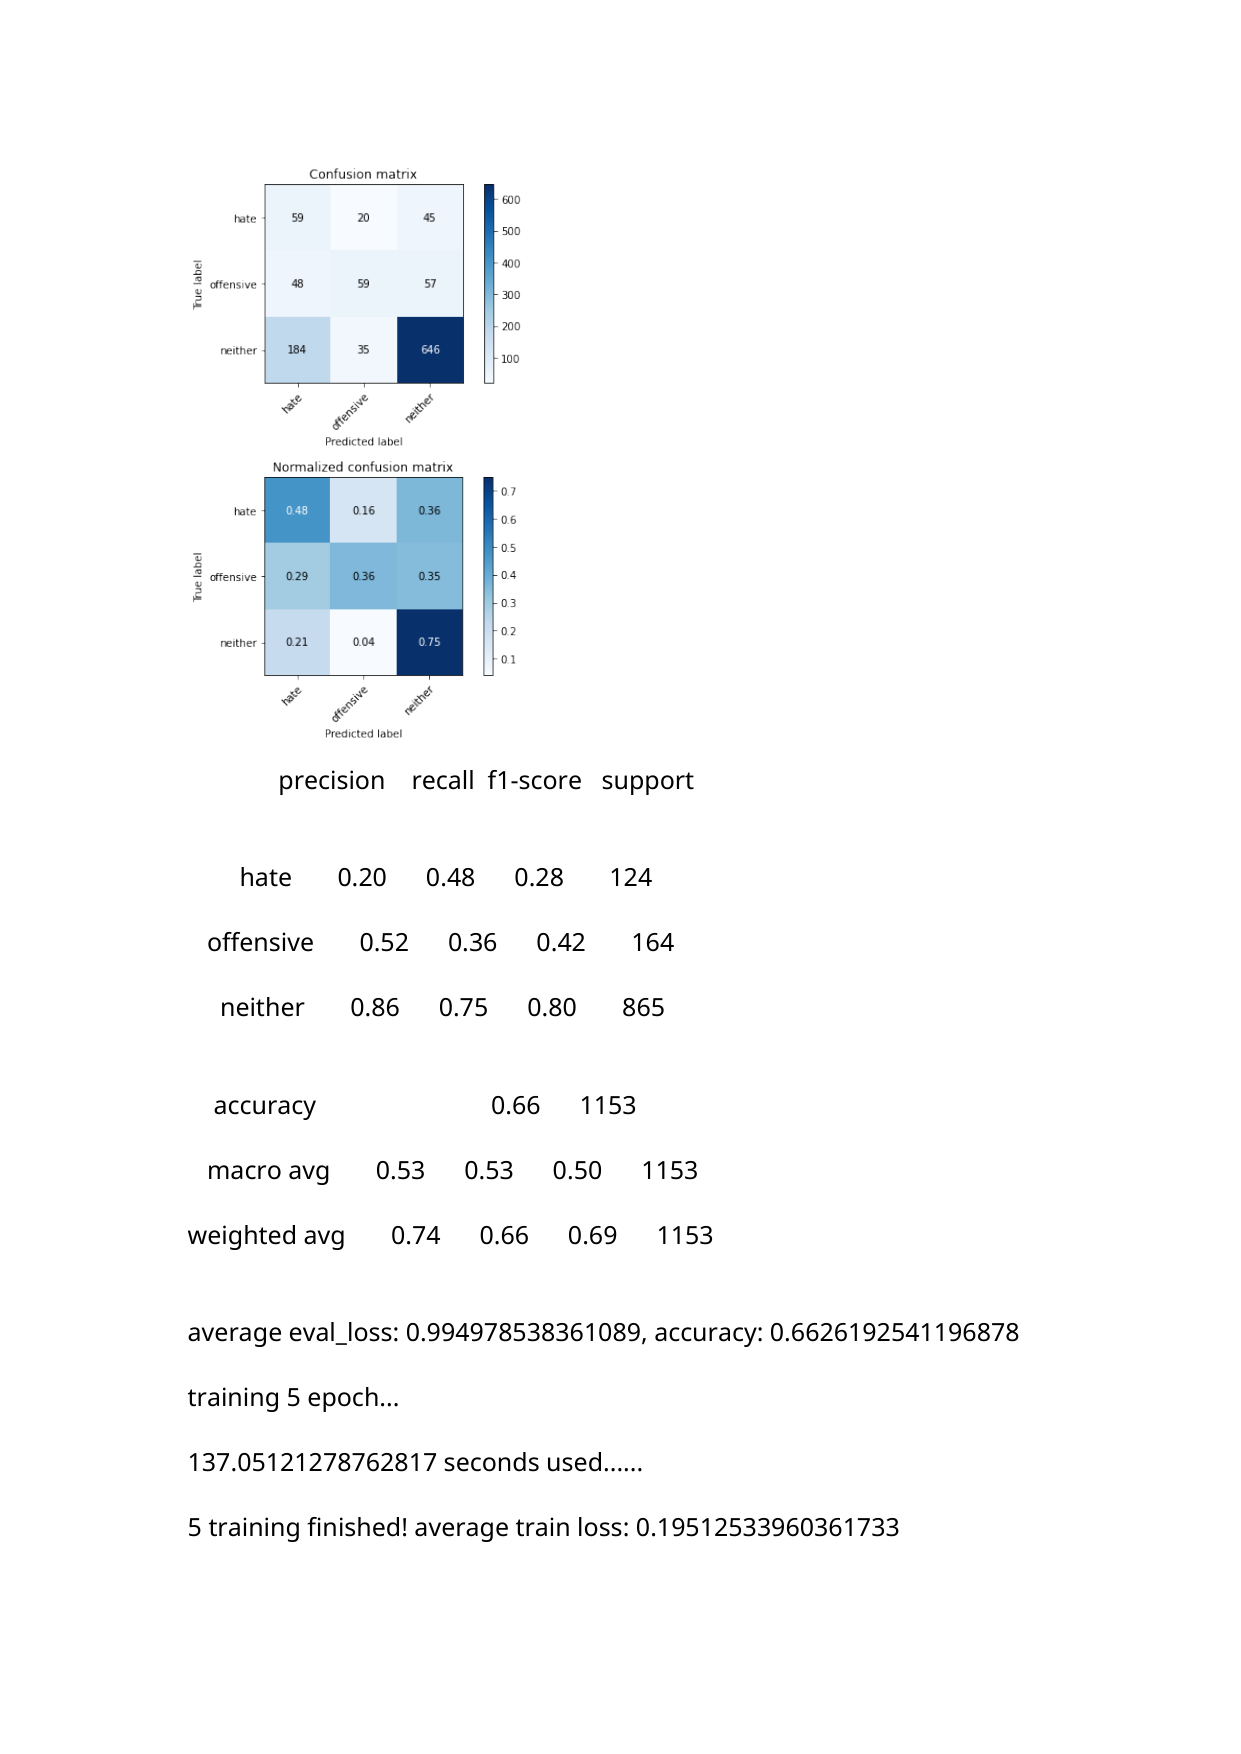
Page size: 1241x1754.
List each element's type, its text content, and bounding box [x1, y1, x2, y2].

text weighted avg 0.74 0.66 0.69 1153 [187, 1202, 1053, 1267]
text offensive 0.52 0.36 0.42 164 [187, 909, 1053, 974]
text 137.05121278762817 seconds used...... [187, 1429, 1053, 1494]
text hate 0.20 0.48 0.28 124 [187, 844, 1053, 909]
text training 5 epoch... [187, 1364, 1053, 1429]
text neither 0.86 0.75 0.80 865 [187, 974, 1053, 1039]
text average eval_loss: 0.994978538361089, accuracy: 0.6626192541196878 [187, 1299, 1053, 1364]
text precision recall f1-score support [187, 747, 1053, 812]
picture [187, 162, 528, 746]
text macro avg 0.53 0.53 0.50 1153 [187, 1137, 1053, 1202]
text accuracy 0.66 1153 [187, 1072, 1053, 1137]
text 5 training finished! average train loss: 0.19512533960361733 [187, 1494, 1053, 1559]
